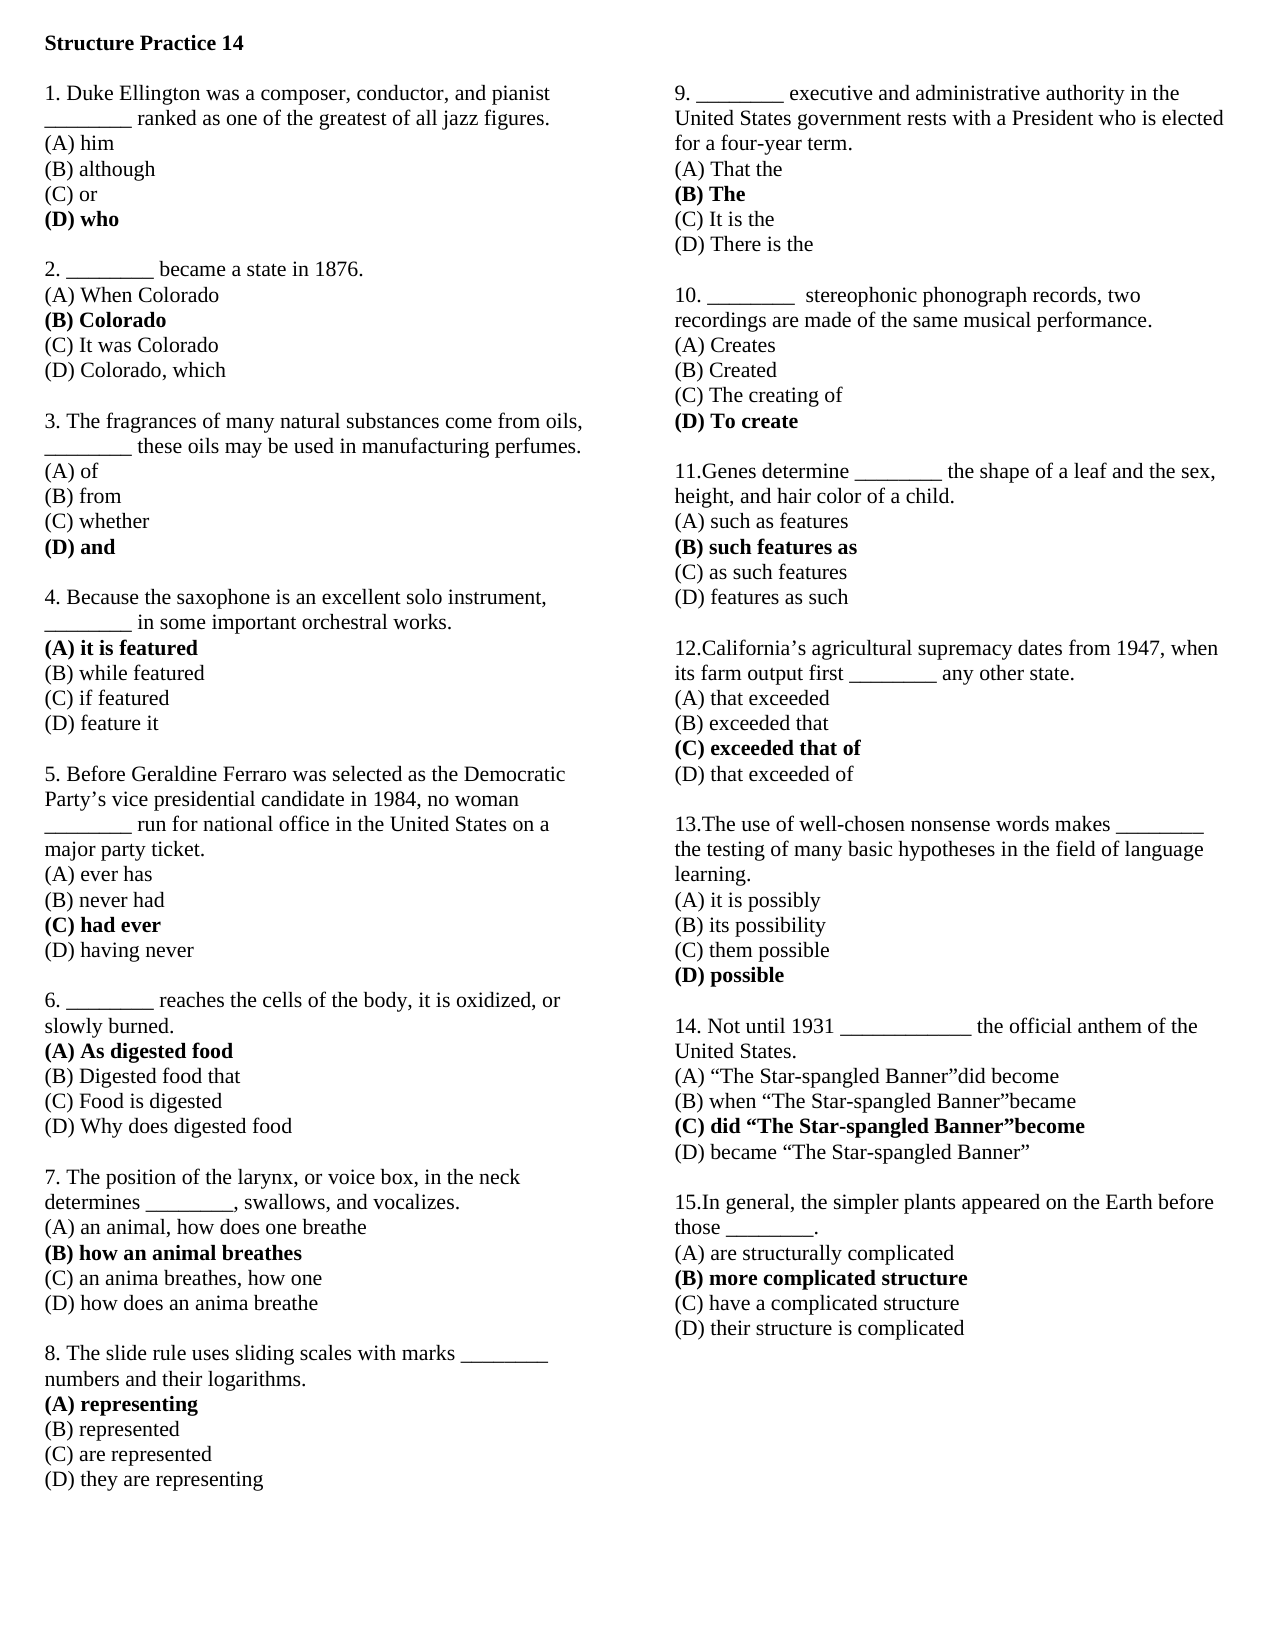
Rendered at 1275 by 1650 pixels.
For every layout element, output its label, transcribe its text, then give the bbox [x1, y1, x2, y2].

text (A) As digested food [44, 1038, 601, 1063]
text (D) feature it [44, 710, 601, 735]
text (D) having never [44, 937, 601, 962]
text (A) of [44, 458, 601, 483]
text 2. ________ became a state in 1876. [44, 256, 601, 282]
text 12.California’s agricultural supremacy dates from 1947, when its farm output first ________ any other state. [674, 634, 1231, 685]
text (B) from [44, 483, 601, 508]
text 11.Genes determine ________ the shape of a leaf and the sex, height, and hair color of a child. [674, 458, 1231, 508]
text (C) had ever [44, 912, 601, 937]
text 15.In general, the simpler plants appeared on the Earth before those ________. [674, 1189, 1231, 1239]
text (B) more complicated structure [674, 1265, 1231, 1290]
text (C) The creating of [674, 382, 1231, 408]
text (D) To create [674, 408, 1231, 433]
text (A) him [44, 130, 601, 156]
text (B) Digested food that [44, 1063, 601, 1088]
text (C) are represented [44, 1441, 601, 1466]
text (C) did “The Star-spangled Banner”become [674, 1113, 1231, 1139]
text (C) whether [44, 508, 601, 534]
text 6. ________ reaches the cells of the body, it is oxidized, or slowly burned. [44, 987, 601, 1038]
text 8. The slide rule uses sliding scales with marks ________ numbers and their logarithms. [44, 1340, 601, 1391]
text (A) When Colorado [44, 282, 601, 307]
text (C) have a complicated structure [674, 1290, 1231, 1315]
text 13.The use of well-chosen nonsense words makes ________ the testing of many basic hypotheses in the field of language learning. [674, 811, 1231, 887]
text (B) its possibility [674, 912, 1231, 937]
text (B) when “The Star-spangled Banner”became [674, 1088, 1231, 1113]
text (D) who [44, 206, 601, 231]
text (A) are structurally complicated [674, 1239, 1231, 1265]
text 5. Before Geraldine Ferraro was selected as the Democratic Party’s vice presidential candidate in 1984, no woman ________ run for national office in the United States on a major party ticket. [44, 761, 601, 861]
text (B) Colorado [44, 307, 601, 332]
text (D) their structure is complicated [674, 1315, 1231, 1340]
text 9. ________ executive and administrative authority in the United States government rests with a President who is elected for a four-year term. [674, 80, 1231, 156]
text (C) It is the [674, 206, 1231, 231]
text (B) never had [44, 887, 601, 912]
text (A) it is possibly [674, 887, 1231, 912]
text (B) The [674, 181, 1231, 206]
text (A) an animal, how does one breathe [44, 1214, 601, 1239]
text 10. ________ stereophonic phonograph records, two recordings are made of the same musical performance. [674, 282, 1231, 332]
text (B) how an animal breathes [44, 1239, 601, 1265]
text (C) Food is digested [44, 1088, 601, 1113]
text (D) There is the [674, 231, 1231, 256]
text (D) features as such [674, 584, 1231, 609]
text (B) while featured [44, 660, 601, 685]
text (B) represented [44, 1416, 601, 1441]
text (A) such as features [674, 508, 1231, 534]
text (B) although [44, 156, 601, 181]
text Structure Practice 14 [44, 29, 601, 55]
text (D) that exceeded of [674, 761, 1231, 786]
text (C) exceeded that of [674, 735, 1231, 761]
text (A) “The Star-spangled Banner”did become [674, 1063, 1231, 1088]
text (B) exceeded that [674, 710, 1231, 735]
text (D) Colorado, which [44, 357, 601, 382]
text (A) it is featured [44, 634, 601, 660]
text (A) Creates [674, 332, 1231, 357]
text (A) That the [674, 156, 1231, 181]
text (D) Why does digested food [44, 1113, 601, 1139]
text (D) possible [674, 962, 1231, 987]
text (D) and [44, 534, 601, 559]
text (C) them possible [674, 937, 1231, 962]
text 4. Because the saxophone is an excellent solo instrument, ________ in some important orchestral works. [44, 584, 601, 634]
text (C) as such features [674, 559, 1231, 584]
text (C) It was Colorado [44, 332, 601, 357]
text (B) such features as [674, 534, 1231, 559]
text (A) that exceeded [674, 685, 1231, 710]
text (B) Created [674, 357, 1231, 382]
text (D) they are representing [44, 1466, 601, 1492]
text (C) or [44, 181, 601, 206]
text (D) became “The Star-spangled Banner” [674, 1139, 1231, 1164]
text (C) if featured [44, 685, 601, 710]
text 14. Not until 1931 ____________ the official anthem of the United States. [674, 1013, 1231, 1063]
text (C) an anima breathes, how one [44, 1265, 601, 1290]
text 3. The fragrances of many natural substances come from oils, ________ these oils may be used in manufacturing perfumes. [44, 408, 601, 458]
text (A) ever has [44, 861, 601, 887]
text (D) how does an anima breathe [44, 1290, 601, 1315]
text 1. Duke Ellington was a composer, conductor, and pianist ________ ranked as one of the greatest of all jazz figures. [44, 80, 601, 130]
text 7. The position of the larynx, or voice box, in the neck determines ________, swallows, and vocalizes. [44, 1164, 601, 1214]
text (A) representing [44, 1391, 601, 1416]
